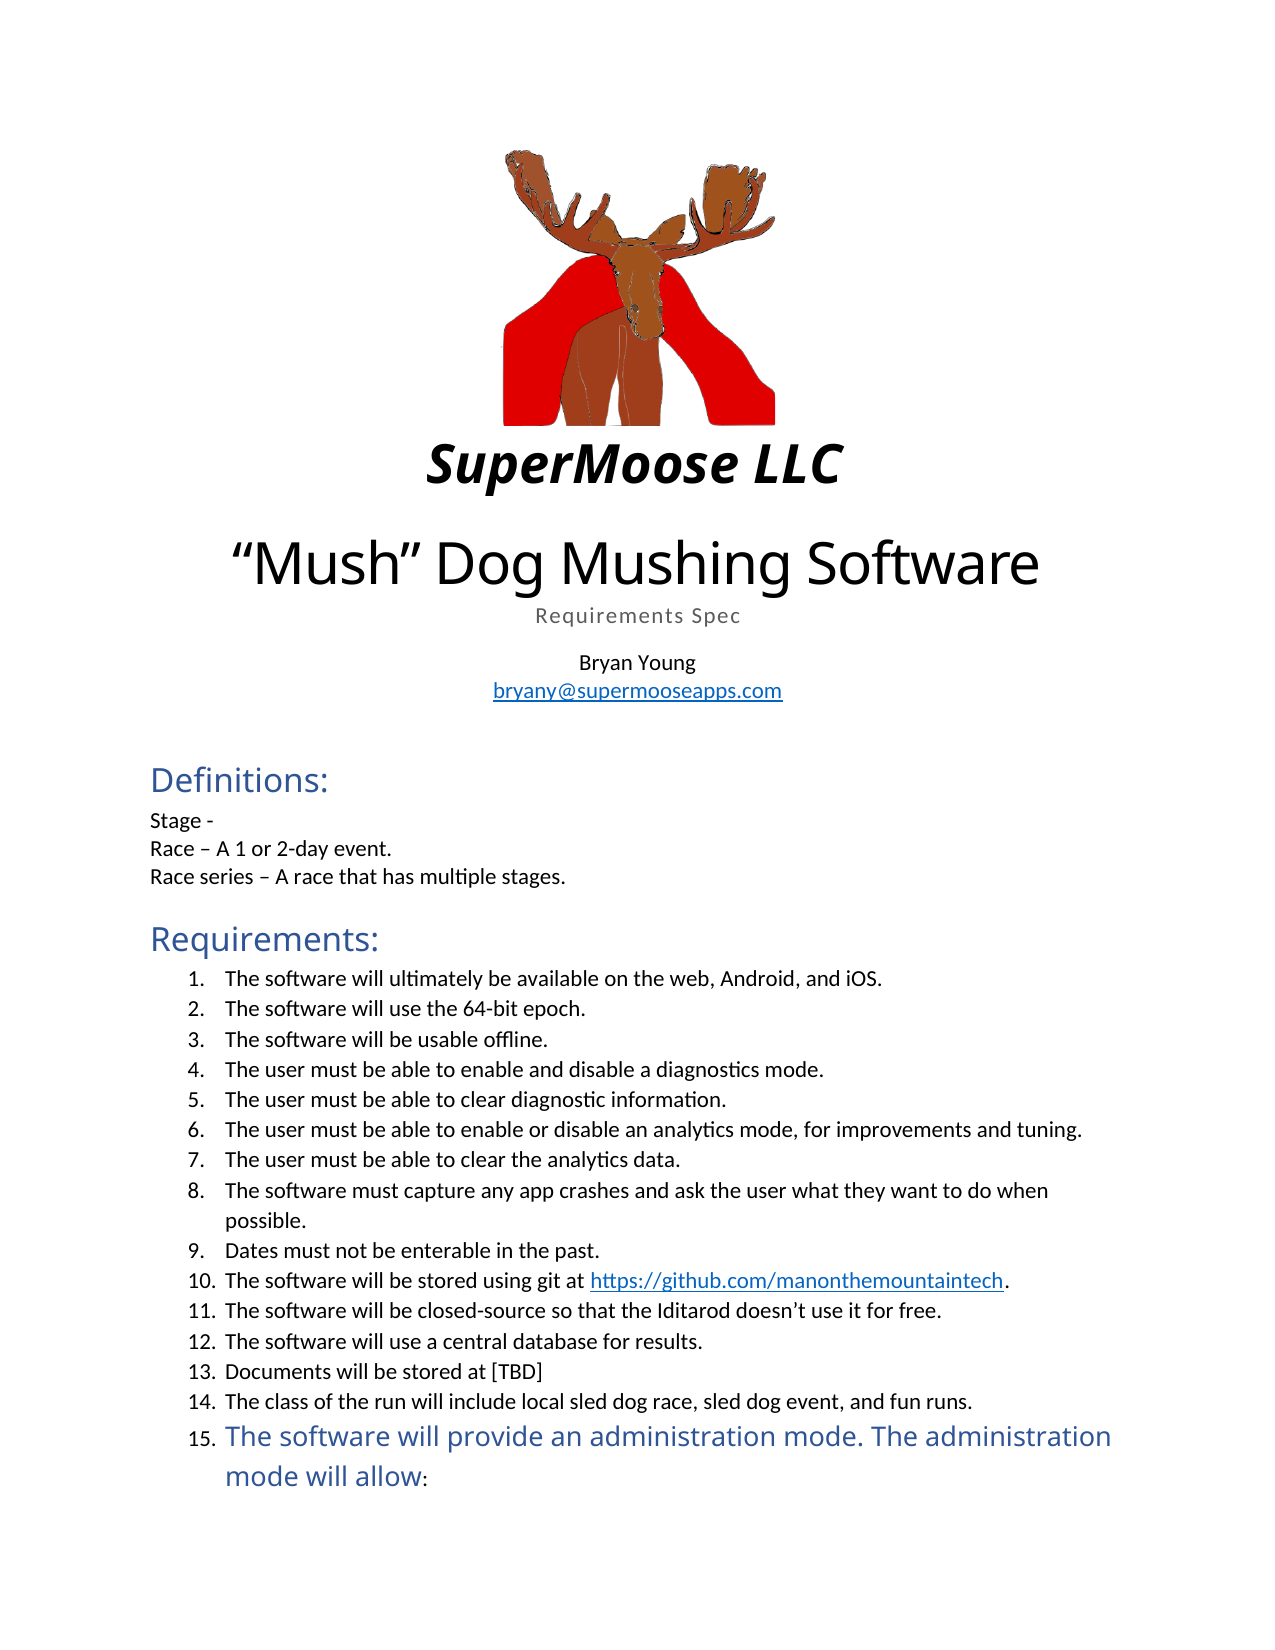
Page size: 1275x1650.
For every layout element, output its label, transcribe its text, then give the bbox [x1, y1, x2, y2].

list The software will ultimately be available on the web, Android, and iOS. [187, 964, 1125, 992]
subtitle Requirements: [150, 915, 1125, 961]
list The software will provide an administration mode. The administration mode will allow: [187, 1417, 1125, 1494]
title “Mush” Dog Mushing Software [150, 522, 1125, 601]
list The software will be usable offline. [187, 1025, 1125, 1053]
list The user must be able to clear the analytics data. [187, 1146, 1125, 1173]
text Race – A 1 or 2-day event. [150, 834, 1125, 862]
subtitle Definitions: [150, 757, 1125, 803]
picture [499, 150, 776, 426]
text Race series – A race that has multiple stages. [150, 862, 1125, 890]
text Stage - [150, 806, 1125, 834]
list The software will be stored using git at https://github.com/manonthemountaintech. [187, 1266, 1125, 1294]
list The software will use the 64-bit epoch. [187, 994, 1125, 1022]
list The software must capture any app crashes and ask the user what they want to do when possible. [187, 1176, 1125, 1234]
list The class of the run will include local sled dog race, sled dog event, and fun runs. [187, 1387, 1125, 1415]
list Documents will be stored at [TBD] [187, 1357, 1125, 1385]
list Dates must not be enterable in the past. [187, 1236, 1125, 1264]
list The user must be able to clear diagnostic information. [187, 1085, 1125, 1113]
text SuperMoose LLC [150, 426, 1125, 499]
text bryany@supermooseapps.com [150, 676, 1125, 704]
subtitle Requirements Spec [150, 601, 1125, 629]
list The software will use a central database for results. [187, 1327, 1125, 1355]
list The user must be able to enable or disable an analytics mode, for improvements and tuning. [187, 1115, 1125, 1143]
text Bryan Young [150, 648, 1125, 676]
list The software will be closed-source so that the Iditarod doesn’t use it for free. [187, 1297, 1125, 1324]
list The user must be able to enable and disable a diagnostics mode. [187, 1055, 1125, 1083]
